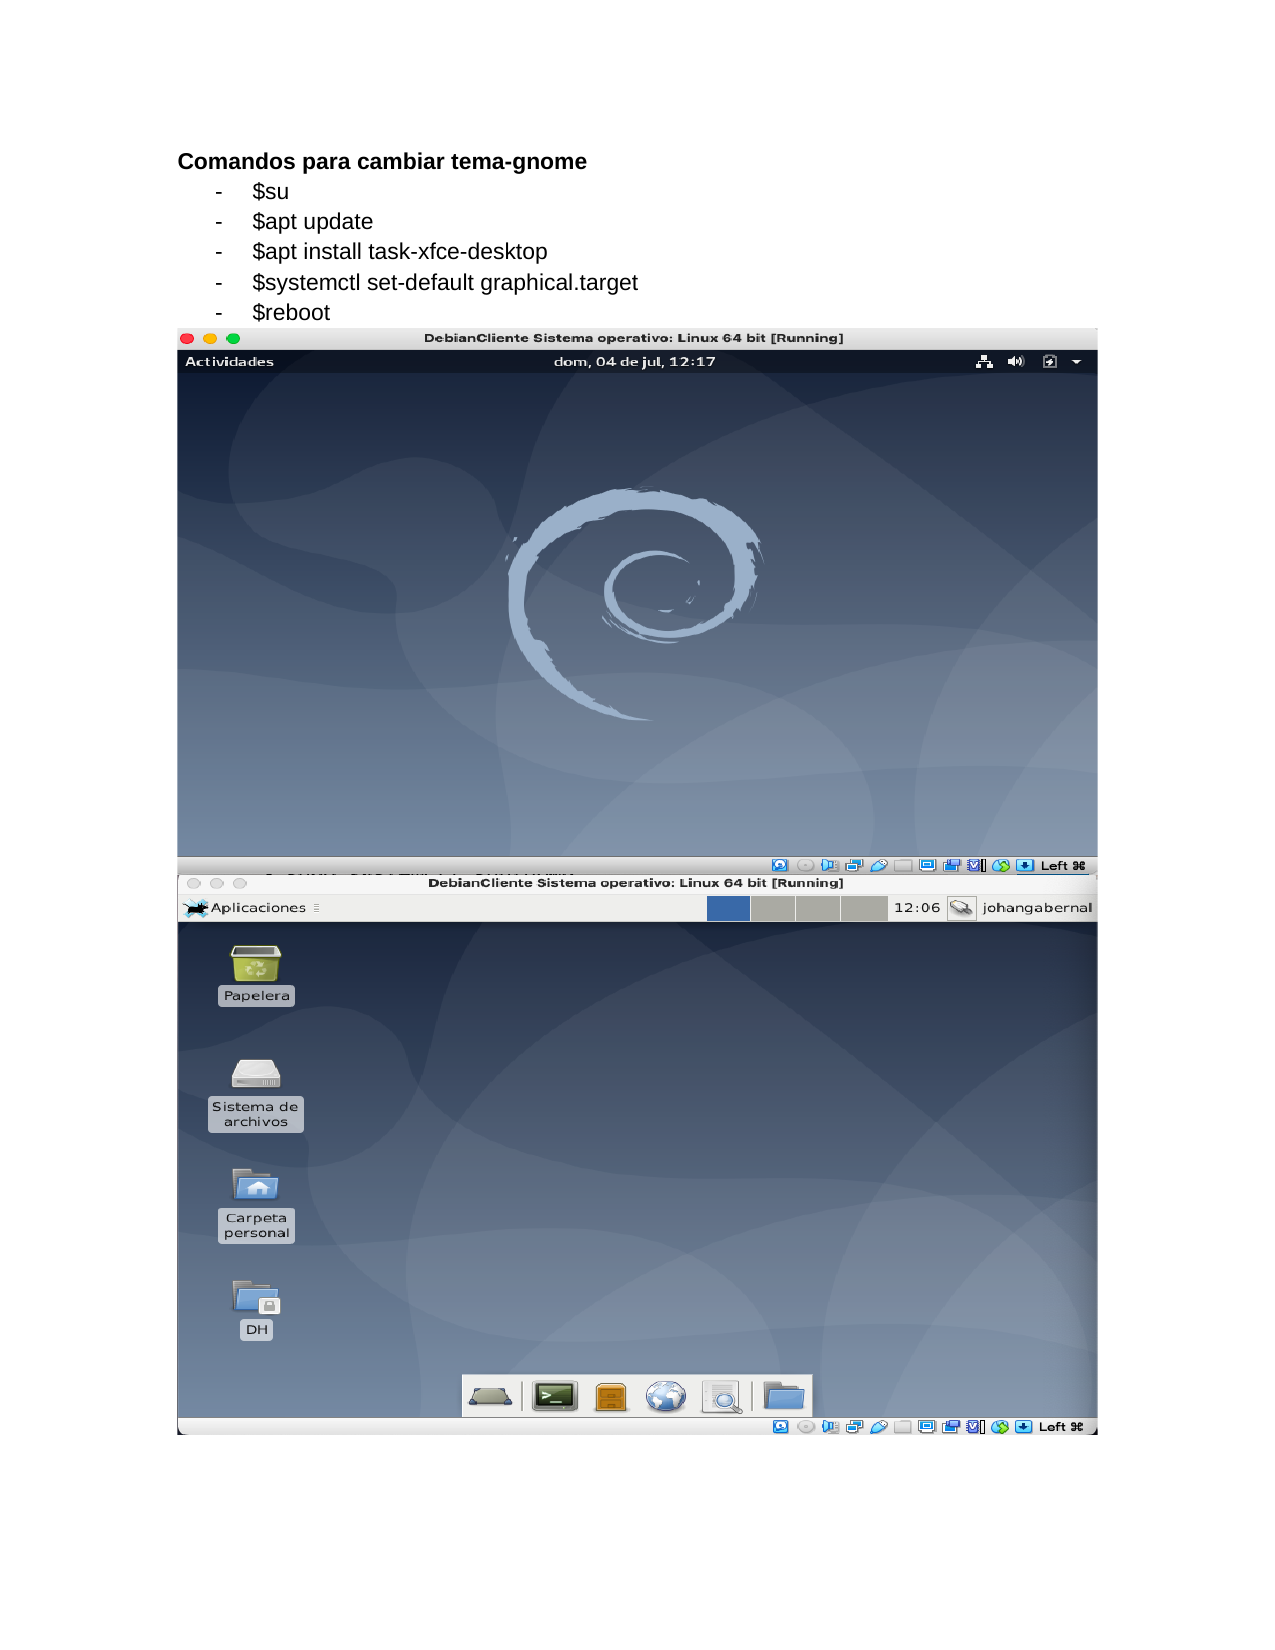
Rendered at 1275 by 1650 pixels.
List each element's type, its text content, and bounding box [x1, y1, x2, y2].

picture [177, 328, 1098, 1435]
list $reboot [215, 299, 1098, 325]
list $apt install task-xfce-desktop [215, 238, 1098, 264]
list $apt update [215, 208, 1098, 234]
list $su [215, 178, 1098, 204]
text Comandos para cambiar tema-gnome [177, 148, 1098, 174]
list $systemctl set-default graphical.target [215, 268, 1098, 295]
